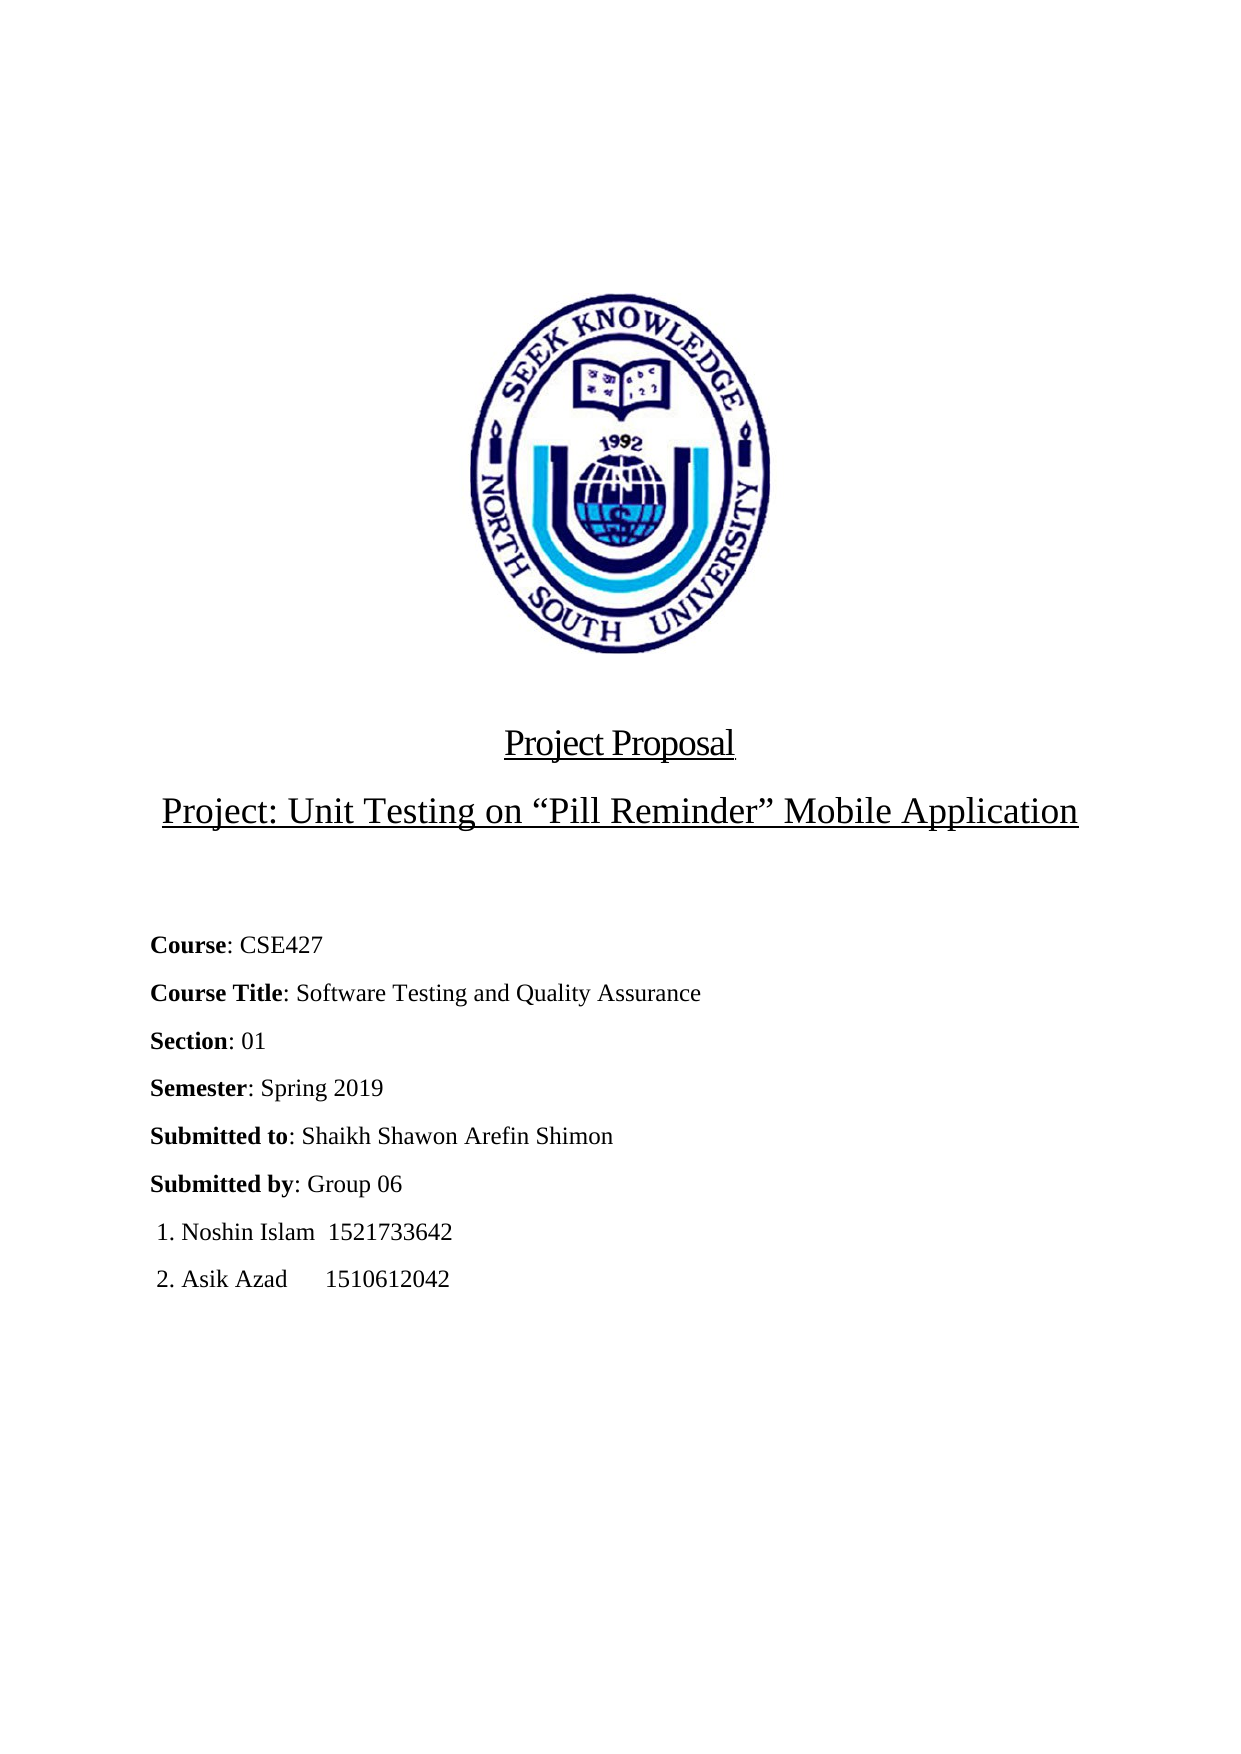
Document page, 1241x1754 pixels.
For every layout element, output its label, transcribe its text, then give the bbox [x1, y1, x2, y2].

text Course: CSE427 [150, 930, 1090, 959]
text 2. Asik Azad 1510612042 [150, 1264, 1090, 1293]
text Section: 01 [150, 1026, 1090, 1054]
text Course Title: Software Testing and Quality Assurance [150, 978, 1090, 1007]
picture [298, 293, 942, 654]
text Submitted by: Group 06 [150, 1169, 1090, 1198]
text Semester: Spring 2019 [150, 1073, 1090, 1102]
subtitle Project: Unit Testing on “Pill Reminder” Mobile Application [150, 788, 1090, 832]
text 1. Noshin Islam 1521733642 [150, 1217, 1090, 1245]
title Project Proposal [150, 720, 1090, 763]
text Submitted to: Shaikh Shawon Arefin Shimon [150, 1121, 1090, 1150]
